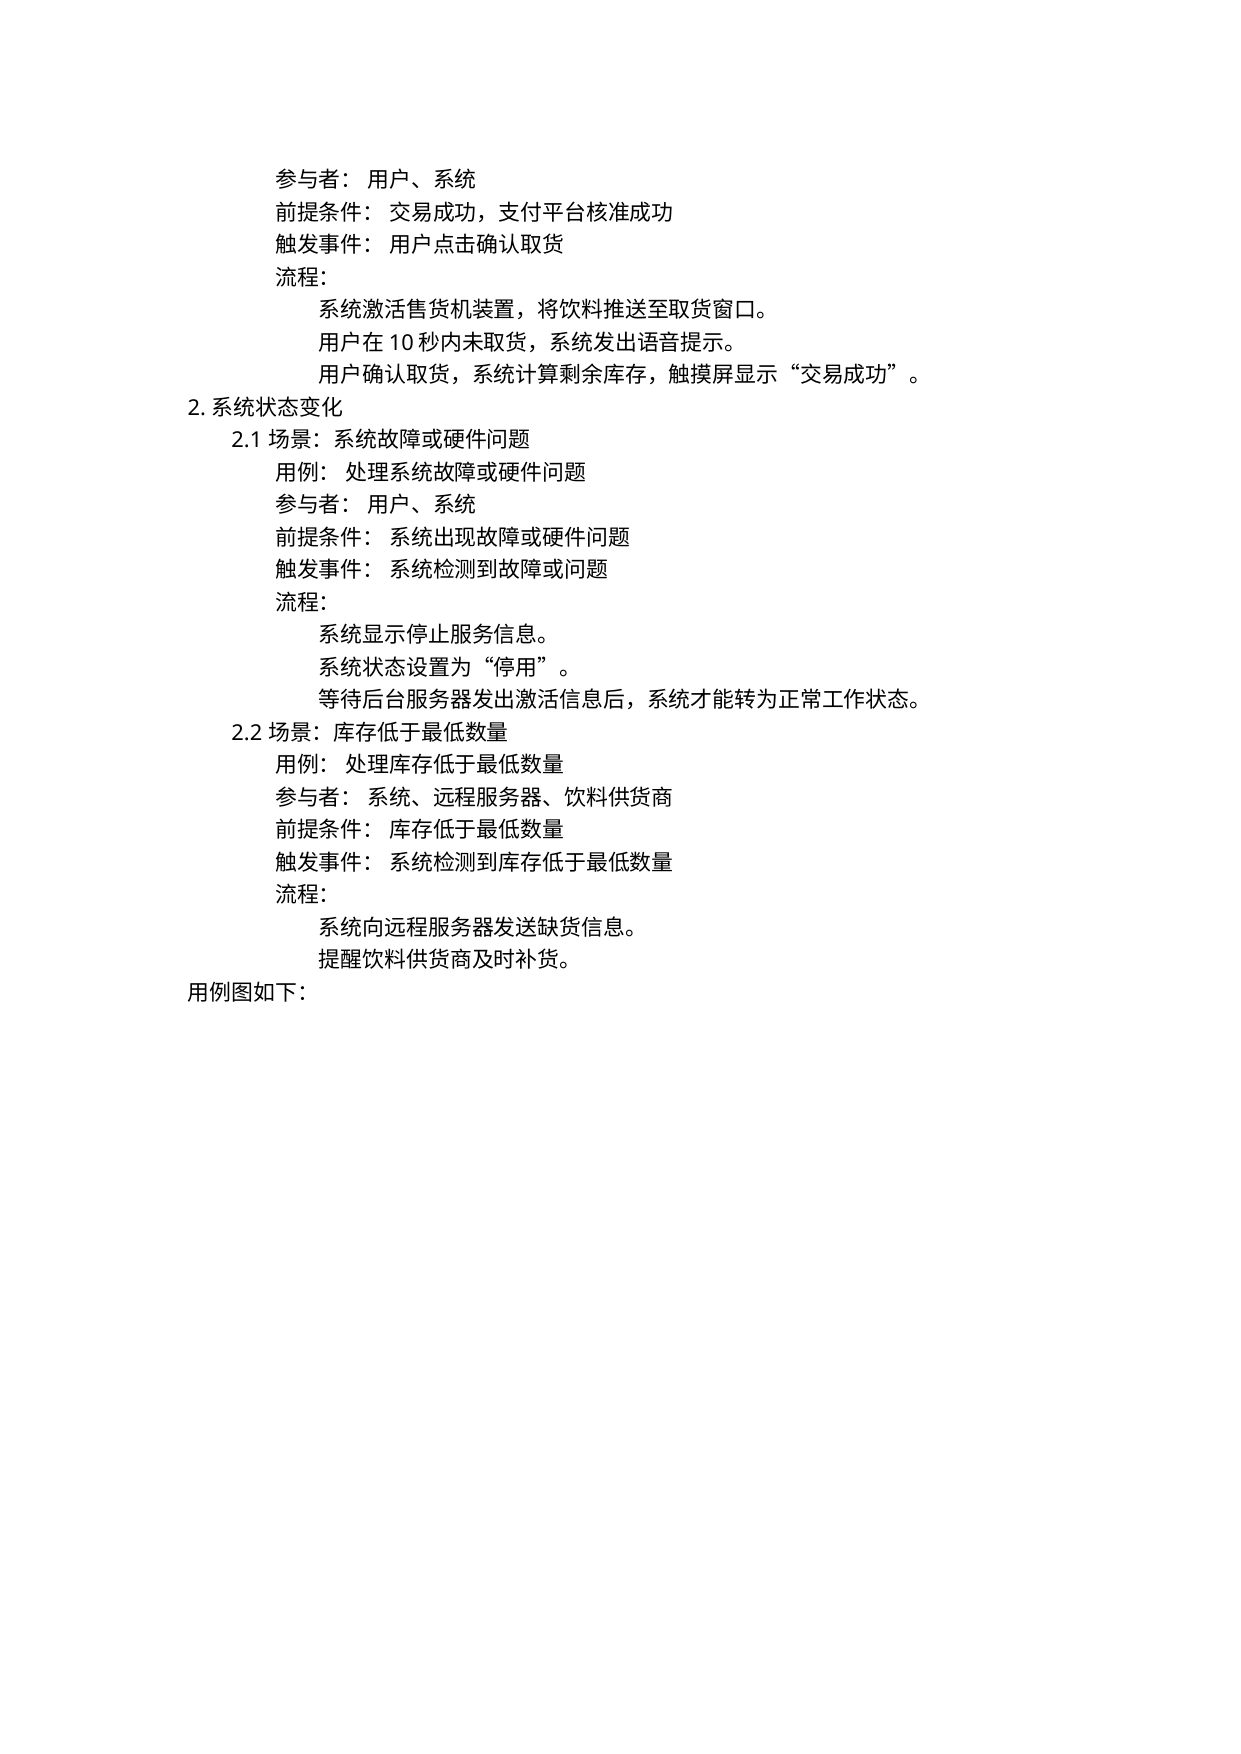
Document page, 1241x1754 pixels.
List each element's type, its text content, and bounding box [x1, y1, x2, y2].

text 系统状态设置为“停用”。 [275, 649, 1053, 682]
text 2. 系统状态变化 [187, 389, 1053, 422]
text 用例图如下： [187, 974, 1053, 1007]
text 参与者： 系统、远程服务器、饮料供货商 [231, 779, 1053, 812]
text 参与者： 用户、系统 [231, 162, 1053, 194]
text 前提条件： 系统出现故障或硬件问题 [231, 519, 1053, 552]
text 触发事件： 系统检测到故障或问题 [231, 552, 1053, 584]
text 系统显示停止服务信息。 [275, 617, 1053, 649]
text 流程： [231, 584, 1053, 617]
text 用例： 处理系统故障或硬件问题 [231, 454, 1053, 487]
text 触发事件： 系统检测到库存低于最低数量 [231, 844, 1053, 877]
text 触发事件： 用户点击确认取货 [231, 227, 1053, 259]
text 2.1 场景：系统故障或硬件问题 [187, 422, 1053, 454]
text 用户确认取货，系统计算剩余库存，触摸屏显示“交易成功”。 [275, 357, 1053, 389]
text 用例： 处理库存低于最低数量 [231, 747, 1053, 779]
text 用户在10秒内未取货，系统发出语音提示。 [275, 324, 1053, 357]
text 前提条件： 交易成功，支付平台核准成功 [231, 194, 1053, 227]
text 等待后台服务器发出激活信息后，系统才能转为正常工作状态。 [275, 682, 1053, 714]
text 系统激活售货机装置，将饮料推送至取货窗口。 [275, 292, 1053, 324]
text 前提条件： 库存低于最低数量 [231, 812, 1053, 844]
text 流程： [231, 259, 1053, 292]
text 参与者： 用户、系统 [231, 487, 1053, 519]
text 2.2 场景：库存低于最低数量 [187, 714, 1053, 747]
text 流程： [231, 877, 1053, 909]
text 系统向远程服务器发送缺货信息。 [275, 909, 1053, 942]
text 提醒饮料供货商及时补货。 [275, 942, 1053, 974]
